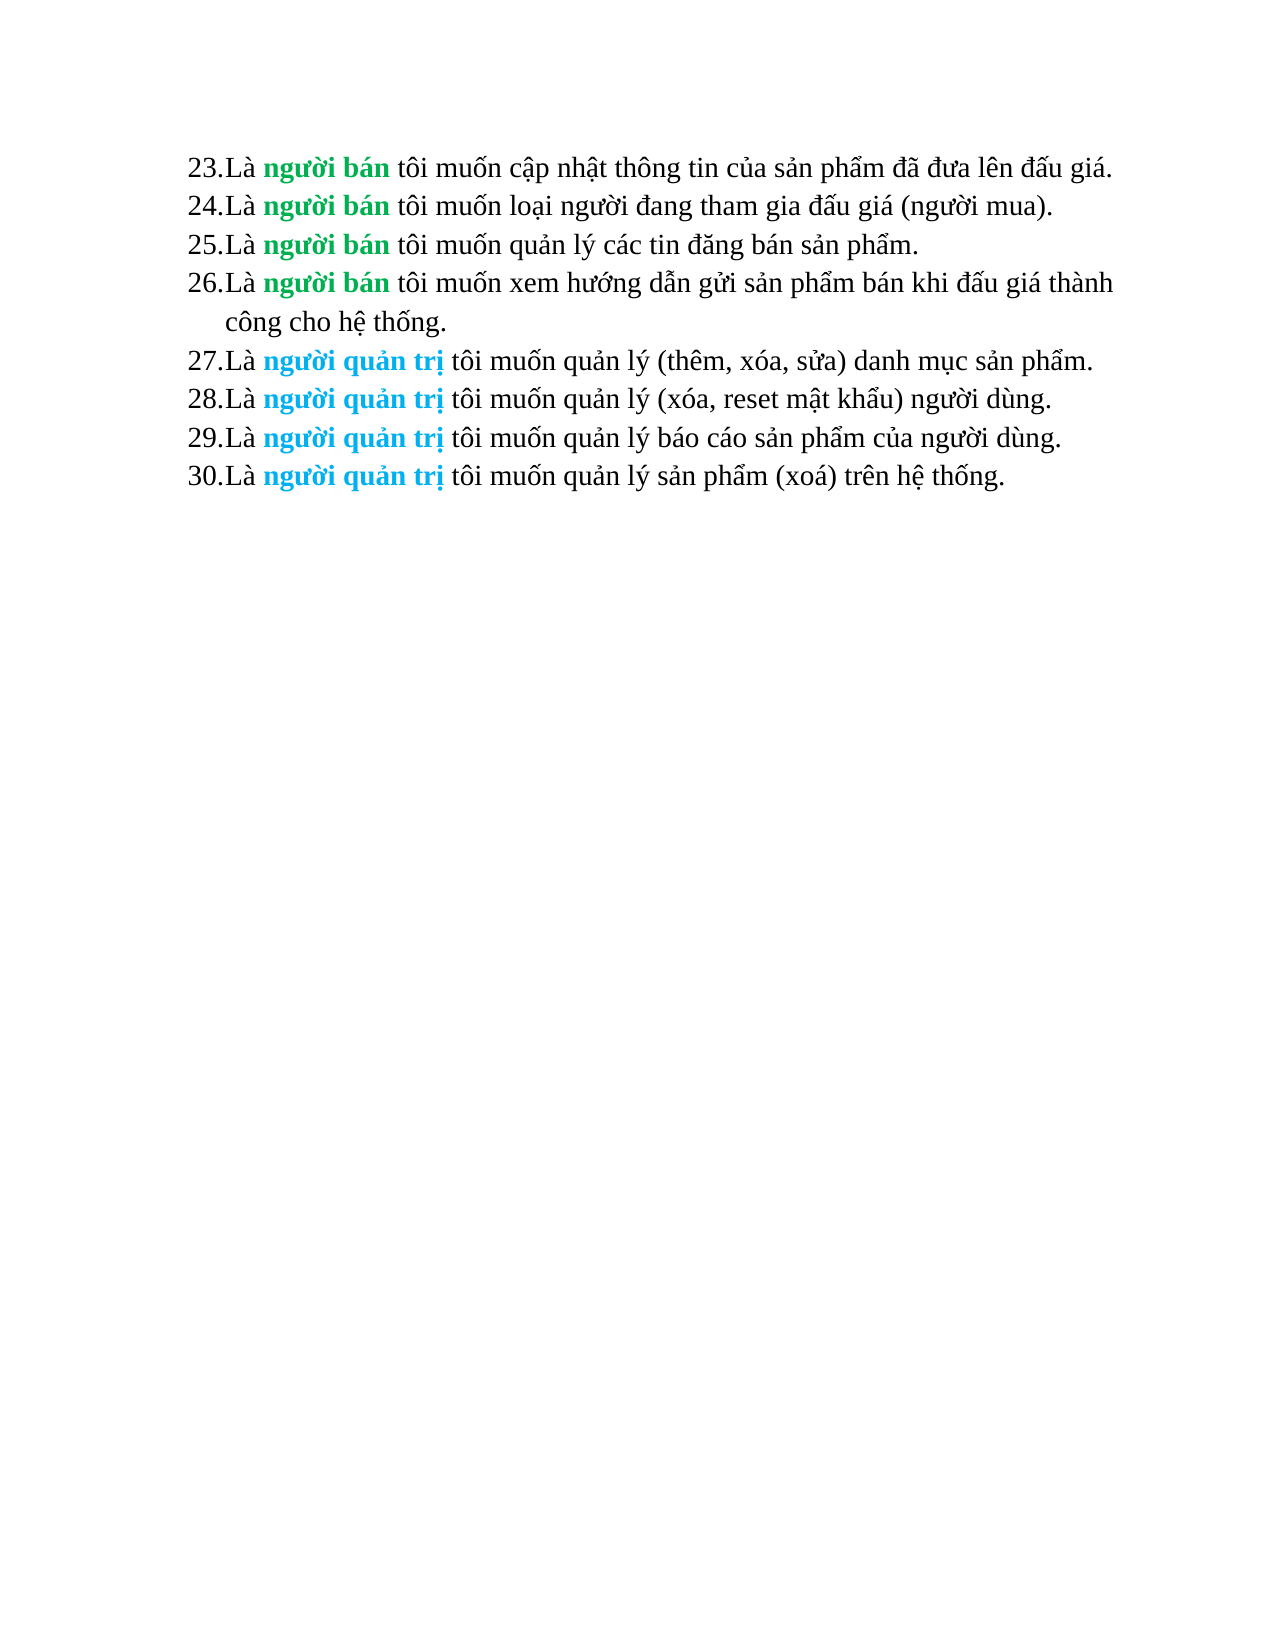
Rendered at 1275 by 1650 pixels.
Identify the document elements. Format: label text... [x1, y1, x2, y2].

list Là người quản trị tôi muốn quản lý (thêm, xóa, sửa) danh mục sản phẩm. [187, 343, 1125, 376]
list Là người quản trị tôi muốn quản lý (xóa, reset mật khẩu) người dùng. [187, 381, 1125, 415]
list Là người bán tôi muốn cập nhật thông tin của sản phẩm đã đưa lên đấu giá. [187, 150, 1125, 183]
list Là người bán tôi muốn xem hướng dẫn gửi sản phẩm bán khi đấu giá thành công cho hệ thống. [187, 266, 1125, 338]
list Là người quản trị tôi muốn quản lý báo cáo sản phẩm của người dùng. [187, 420, 1125, 453]
list Là người bán tôi muốn quản lý các tin đăng bán sản phẩm. [187, 227, 1125, 261]
list Là người bán tôi muốn loại người đang tham gia đấu giá (người mua). [187, 188, 1125, 222]
list Là người quản trị tôi muốn quản lý sản phẩm (xoá) trên hệ thống. [187, 458, 1125, 492]
